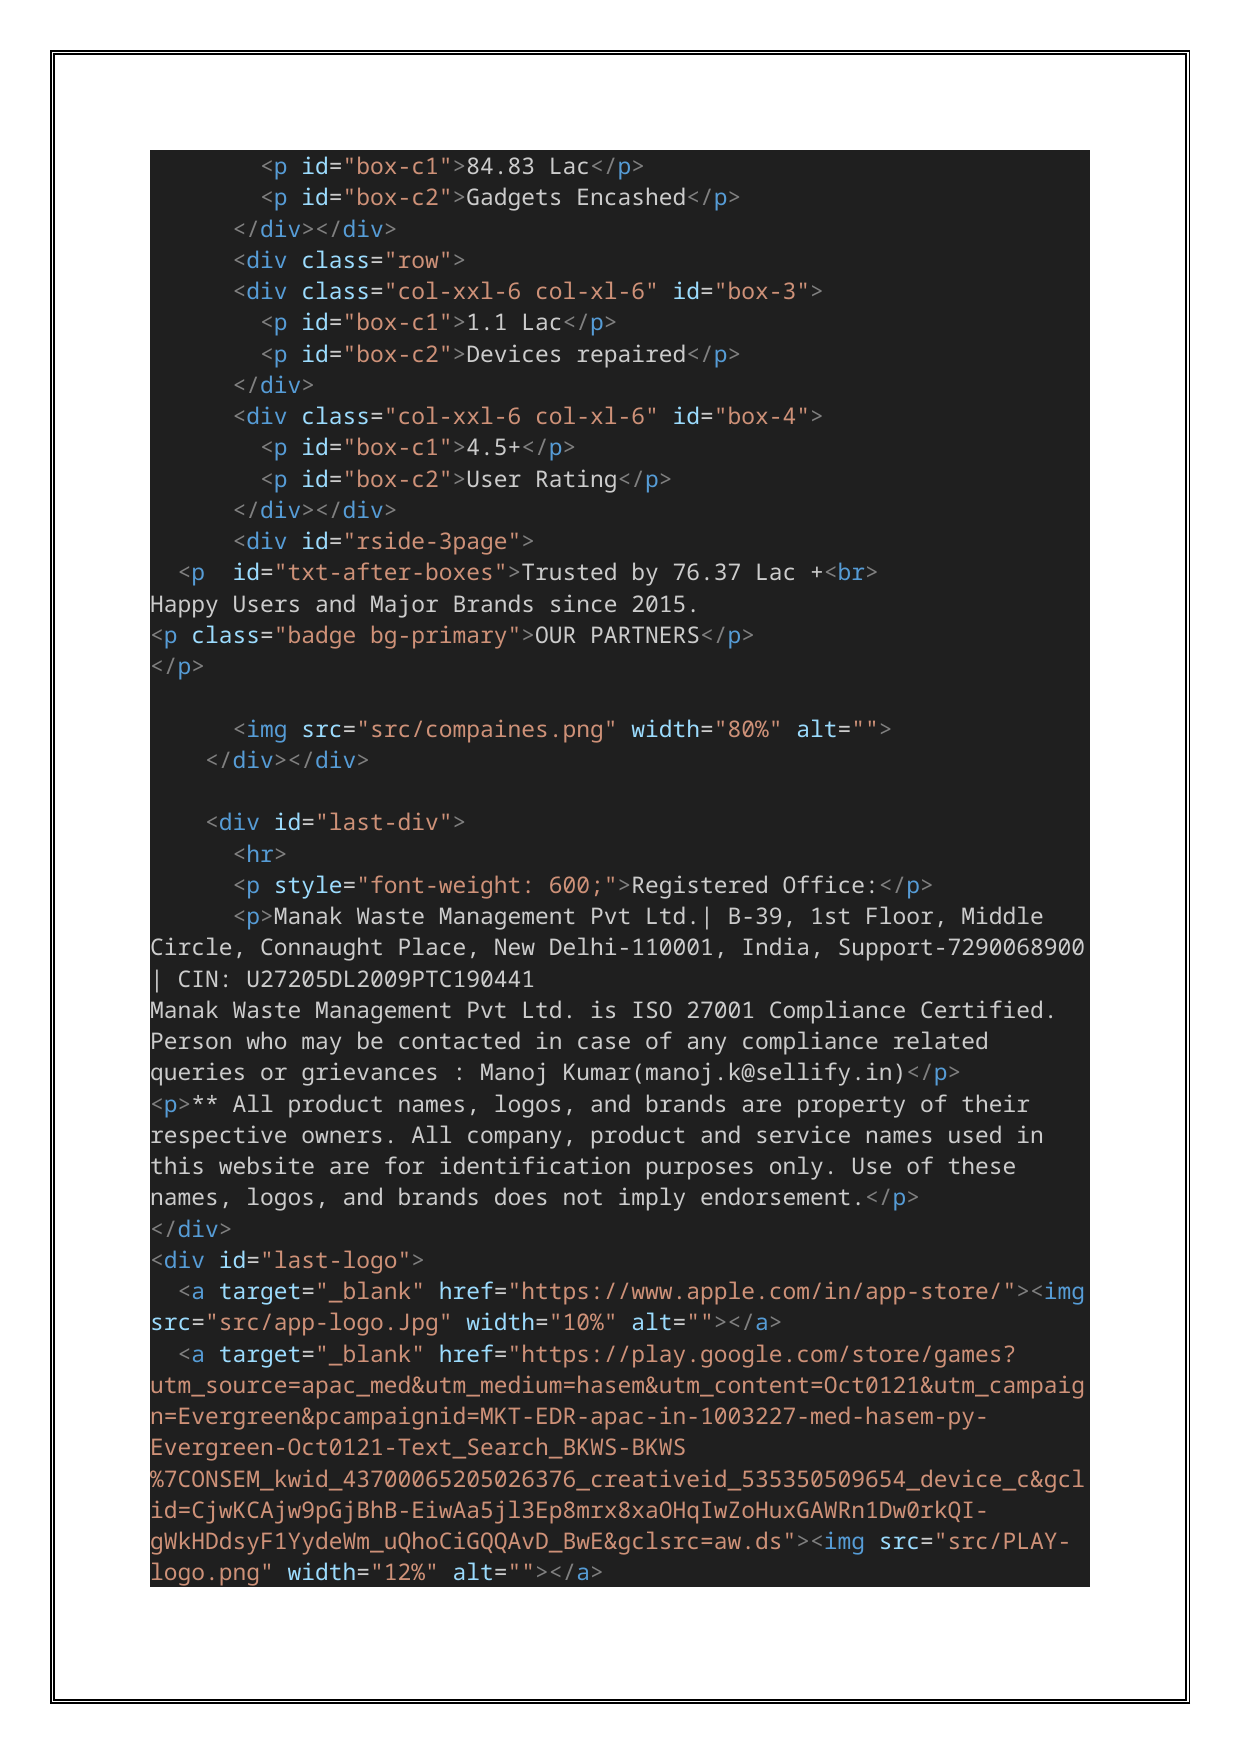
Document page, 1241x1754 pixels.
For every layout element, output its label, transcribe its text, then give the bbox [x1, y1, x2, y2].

text <p>** All product names, logos, and brands are property of their respective owners. All company, product and service names used in this website are for identification purposes only. Use of these names, logos, and brands does not imply endorsement.</p> [150, 1087, 1090, 1212]
text </div> [150, 1212, 1090, 1244]
text <p id="box-c2">Devices repaired</p> [150, 337, 1090, 369]
text <p id="txt-after-boxes">Trusted by 76.37 Lac +<br> [150, 556, 1090, 587]
text <hr> [150, 837, 1090, 869]
text </p> [150, 650, 1090, 681]
text <p id="box-c1">84.83 Lac</p> [150, 150, 1090, 181]
text </div></div> [150, 744, 1090, 775]
text <p id="box-c1">1.1 Lac</p> [150, 306, 1090, 337]
text Happy Users and Major Brands since 2015. [150, 587, 1090, 619]
text <p id="box-c2">User Rating</p> [150, 462, 1090, 494]
text <div class="row"> [150, 244, 1090, 275]
text <a target="_blank" href="https://play.google.com/store/games?utm_source=apac_med&utm_medium=hasem&utm_content=Oct0121&utm_campaign=Evergreen&pcampaignid=MKT-EDR-apac-in-1003227-med-hasem-py-Evergreen-Oct0121-Text_Search_BKWS-BKWS%7CONSEM_kwid_43700065205026376_creativeid_535350509654_device_c&gclid=CjwKCAjw9pGjBhB-EiwAa5jl3Ep8mrx8xaOHqIwZoHuxGAWRn1Dw0rkQI-gWkHDdsyF1YydeWm_uQhoCiGQQAvD_BwE&gclsrc=aw.ds"><img src="src/PLAY-logo.png" width="12%" alt=""></a> [150, 1337, 1090, 1587]
text </div> [150, 369, 1090, 400]
text <p>Manak Waste Management Pvt Ltd.| B-39, 1st Floor, Middle Circle, Connaught Place, New Delhi-110001, India, Support-7290068900 | CIN: U27205DL2009PTC190441 [150, 900, 1090, 994]
text </div></div> [150, 494, 1090, 525]
text <div id="last-div"> [150, 806, 1090, 837]
text <div id="last-logo"> [150, 1244, 1090, 1275]
text <div class="col-xxl-6 col-xl-6" id="box-3"> [150, 275, 1090, 306]
text </div></div> [150, 212, 1090, 244]
text <p class="badge bg-primary">OUR PARTNERS</p> [150, 619, 1090, 650]
text Manak Waste Management Pvt Ltd. is ISO 27001 Compliance Certified. Person who may be contacted in case of any compliance related queries or grievances : Manoj Kumar(manoj.k@sellify.in)</p> [150, 994, 1090, 1087]
text <img src="src/compaines.png" width="80%" alt=""> [150, 712, 1090, 744]
text <div class="col-xxl-6 col-xl-6" id="box-4"> [150, 400, 1090, 431]
text <p id="box-c1">4.5+</p> [150, 431, 1090, 462]
text <p id="box-c2">Gadgets Encashed</p> [150, 181, 1090, 212]
text <a target="_blank" href="https://www.apple.com/in/app-store/"><img src="src/app-logo.Jpg" width="10%" alt=""></a> [150, 1275, 1090, 1337]
text <p style="font-weight: 600;">Registered Office:</p> [150, 869, 1090, 900]
text <div id="rside-3page"> [150, 525, 1090, 556]
